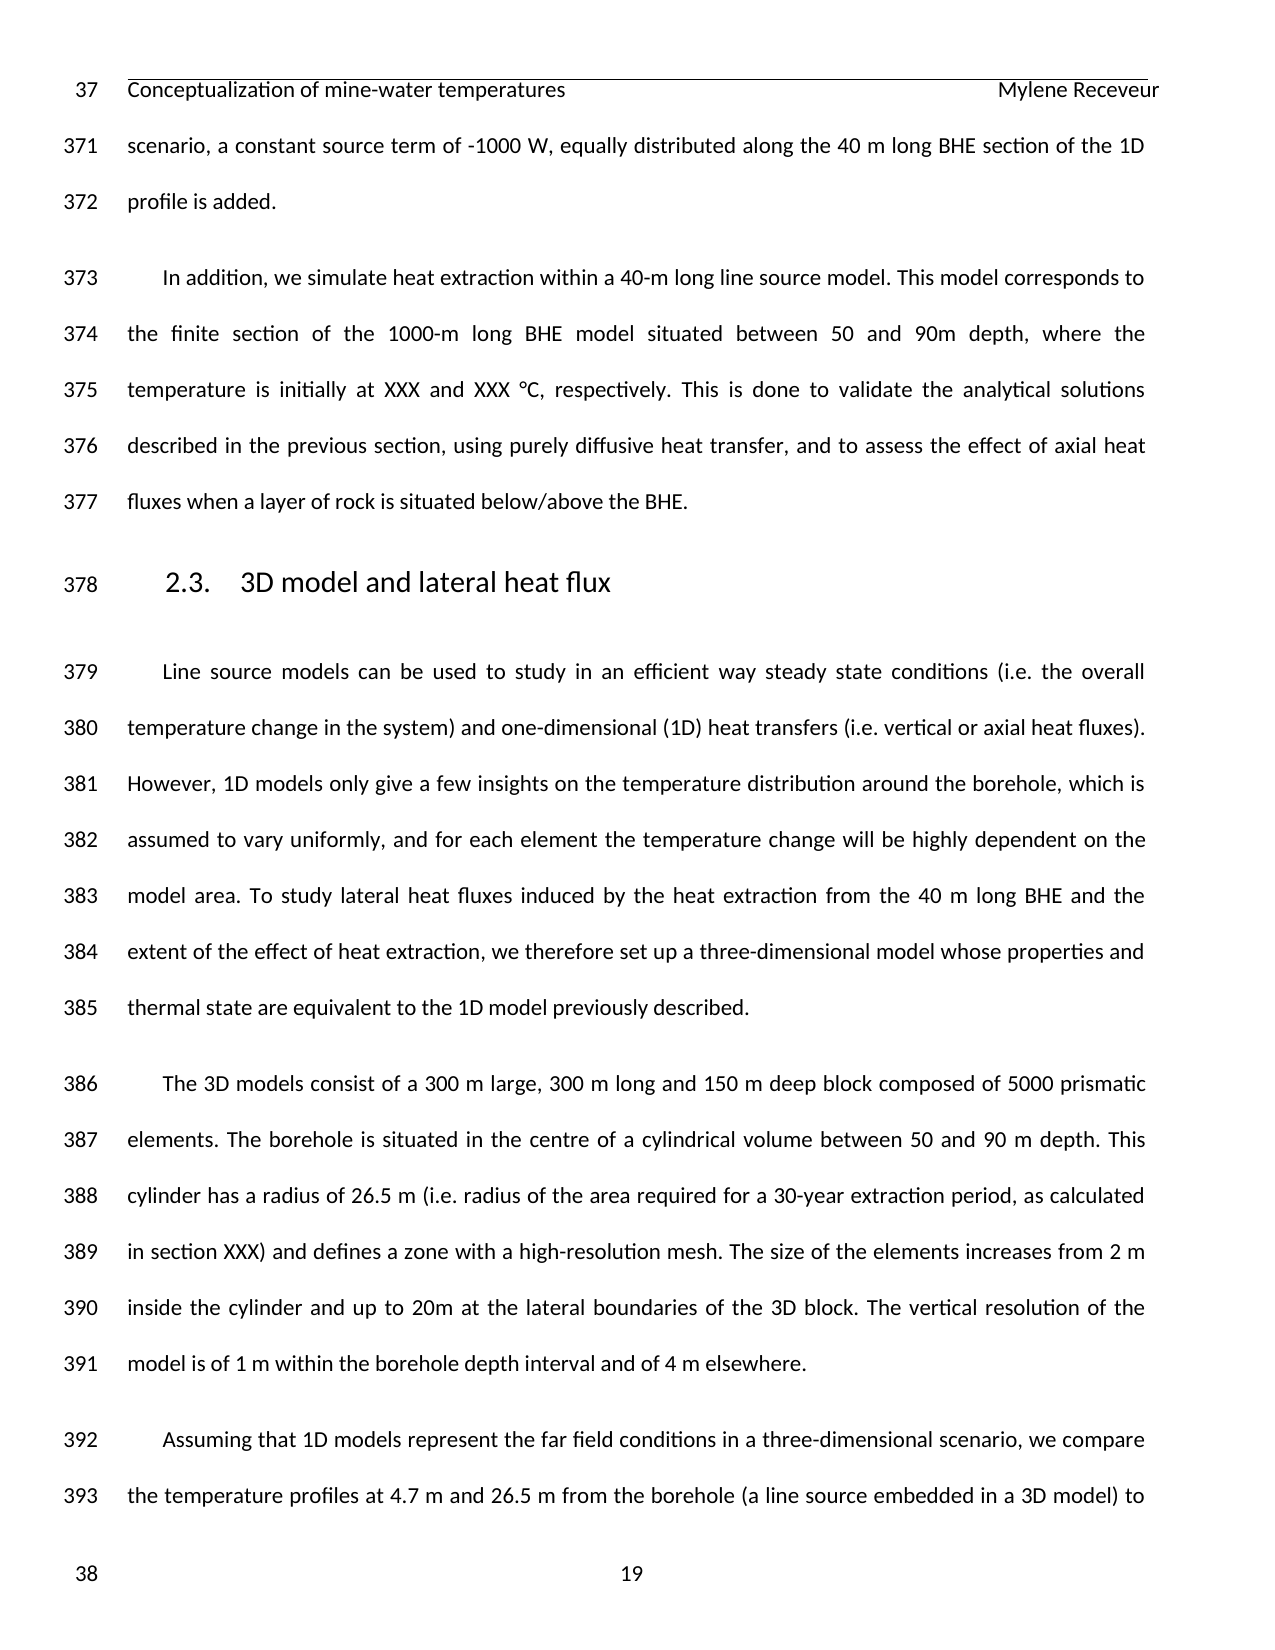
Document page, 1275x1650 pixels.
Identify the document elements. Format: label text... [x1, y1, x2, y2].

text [127, 1425, 1147, 1509]
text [127, 131, 1147, 215]
text Line source models can be used to study in an efficient way steady state conditions (i.e. the overall temperature change in the system) and one-dimensional (1D) heat transfers (i.e. vertical or axial heat fluxes). However, 1D models only give a few insights on the temperature distribution around the borehole, which is assumed to vary uniformly, and for each element the temperature change will be highly dependent on the model area. To study lateral heat fluxes induced by the heat extraction from the 40 m long BHE and the extent of the effect of heat extraction, we therefore set up a three-dimensional model whose properties and thermal state are equivalent to the 1D model previously described. [127, 657, 1147, 1021]
subtitle 3D model and lateral heat flux [165, 563, 1147, 600]
text In addition, we simulate heat extraction within a 40-m long line source model. This model corresponds to the finite section of the 1000-m long BHE model situated between 50 and 90m depth, where the temperature is initially at XXX and XXX °C, respectively. This is done to validate the analytical solutions described in the previous section, using purely diffusive heat transfer, and to assess the effect of axial heat fluxes when a layer of rock is situated below/above the BHE. [127, 263, 1147, 515]
text The 3D models consist of a 300 m large, 300 m long and 150 m deep block composed of 5000 prismatic elements. The borehole is situated in the centre of a cylindrical volume between 50 and 90 m depth. This cylinder has a radius of 26.5 m (i.e. radius of the area required for a 30-year extraction period, as calculated in section XXX) and defines a zone with a high-resolution mesh. The size of the elements increases from 2 m inside the cylinder and up to 20m at the lateral boundaries of the 3D block. The vertical resolution of the model is of 1 m within the borehole depth interval and of 4 m elsewhere. [127, 1069, 1147, 1377]
